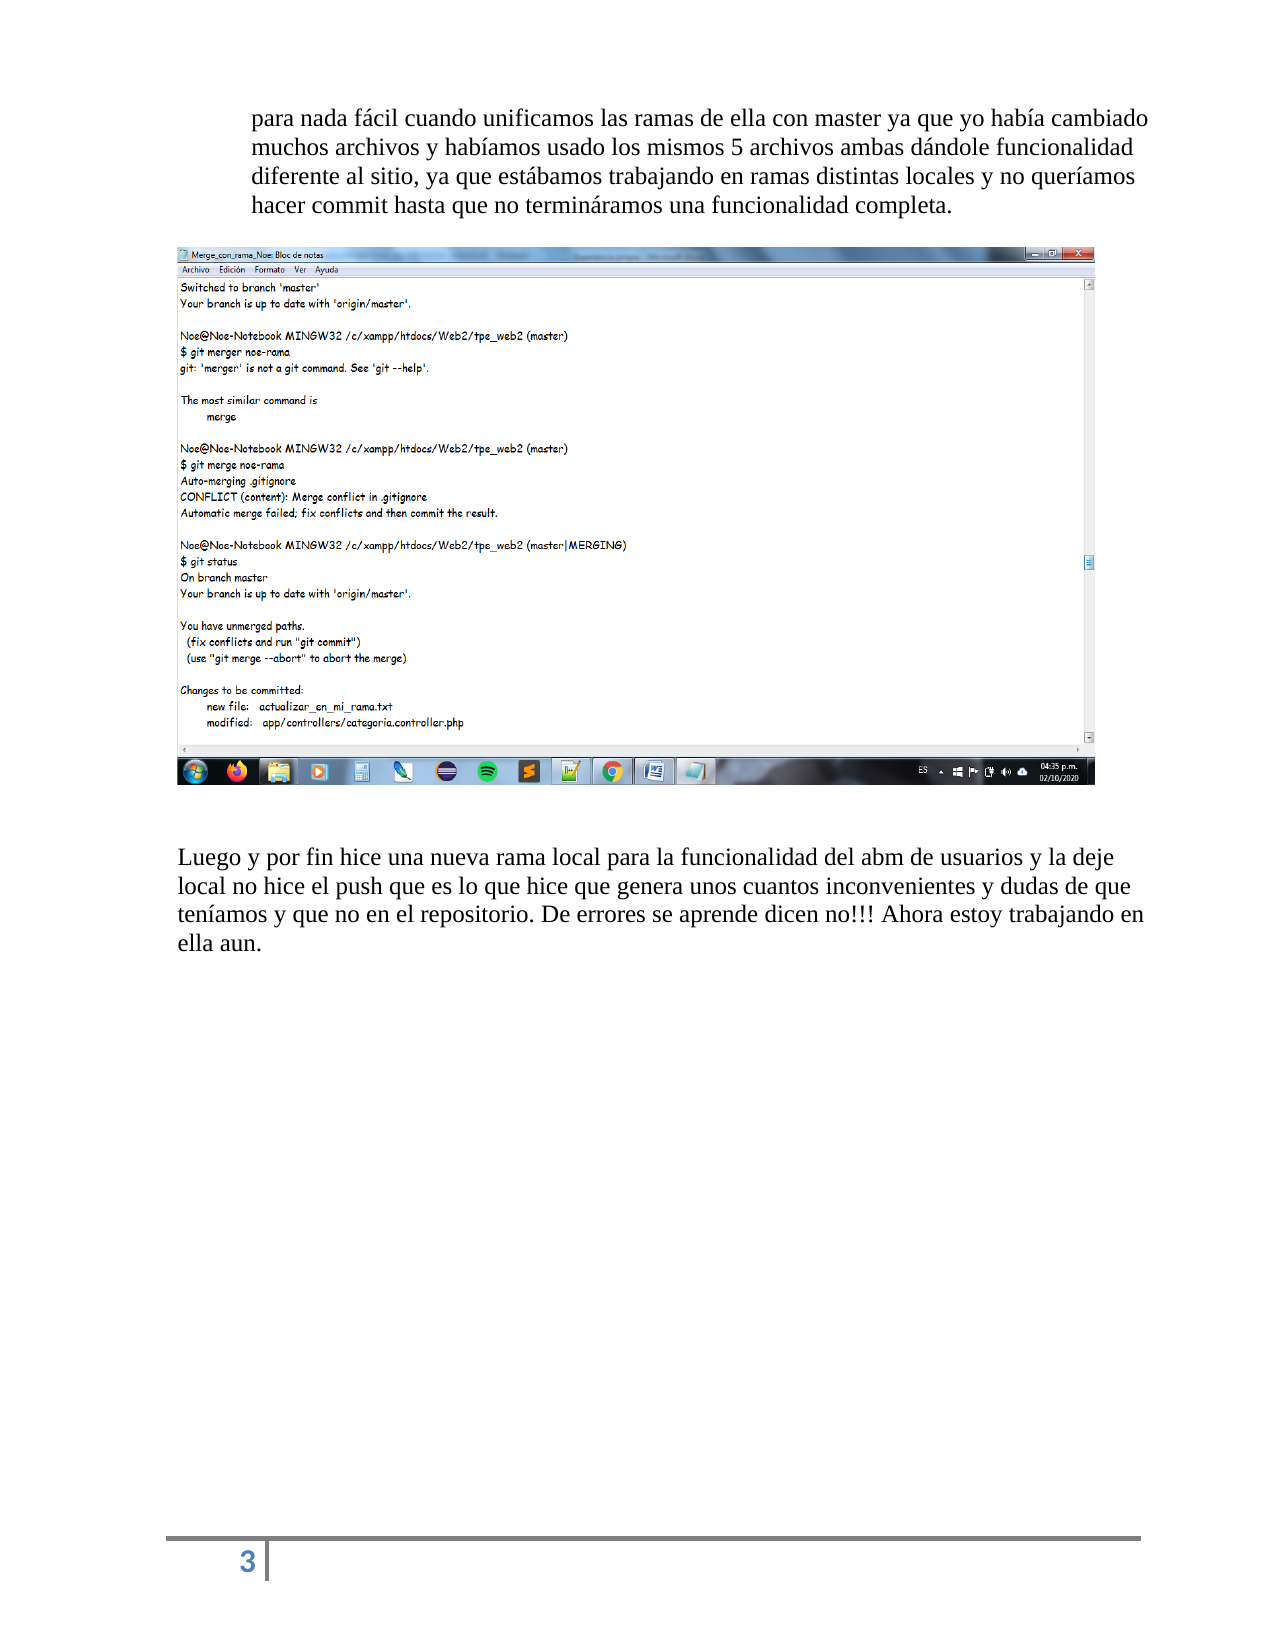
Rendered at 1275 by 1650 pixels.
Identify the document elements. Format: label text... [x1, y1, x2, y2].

picture [177, 247, 1095, 785]
text Luego y por fin hice una nueva rama local para la funcionalidad del abm de usuarios y la deje local no hice el push que es lo que hice que genera unos cuantos inconvenientes y dudas de que teníamos y que no en el repositorio. De errores se aprende dicen no!!! Ahora estoy trabajando en ella aun. [177, 842, 1152, 957]
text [251, 103, 1152, 218]
